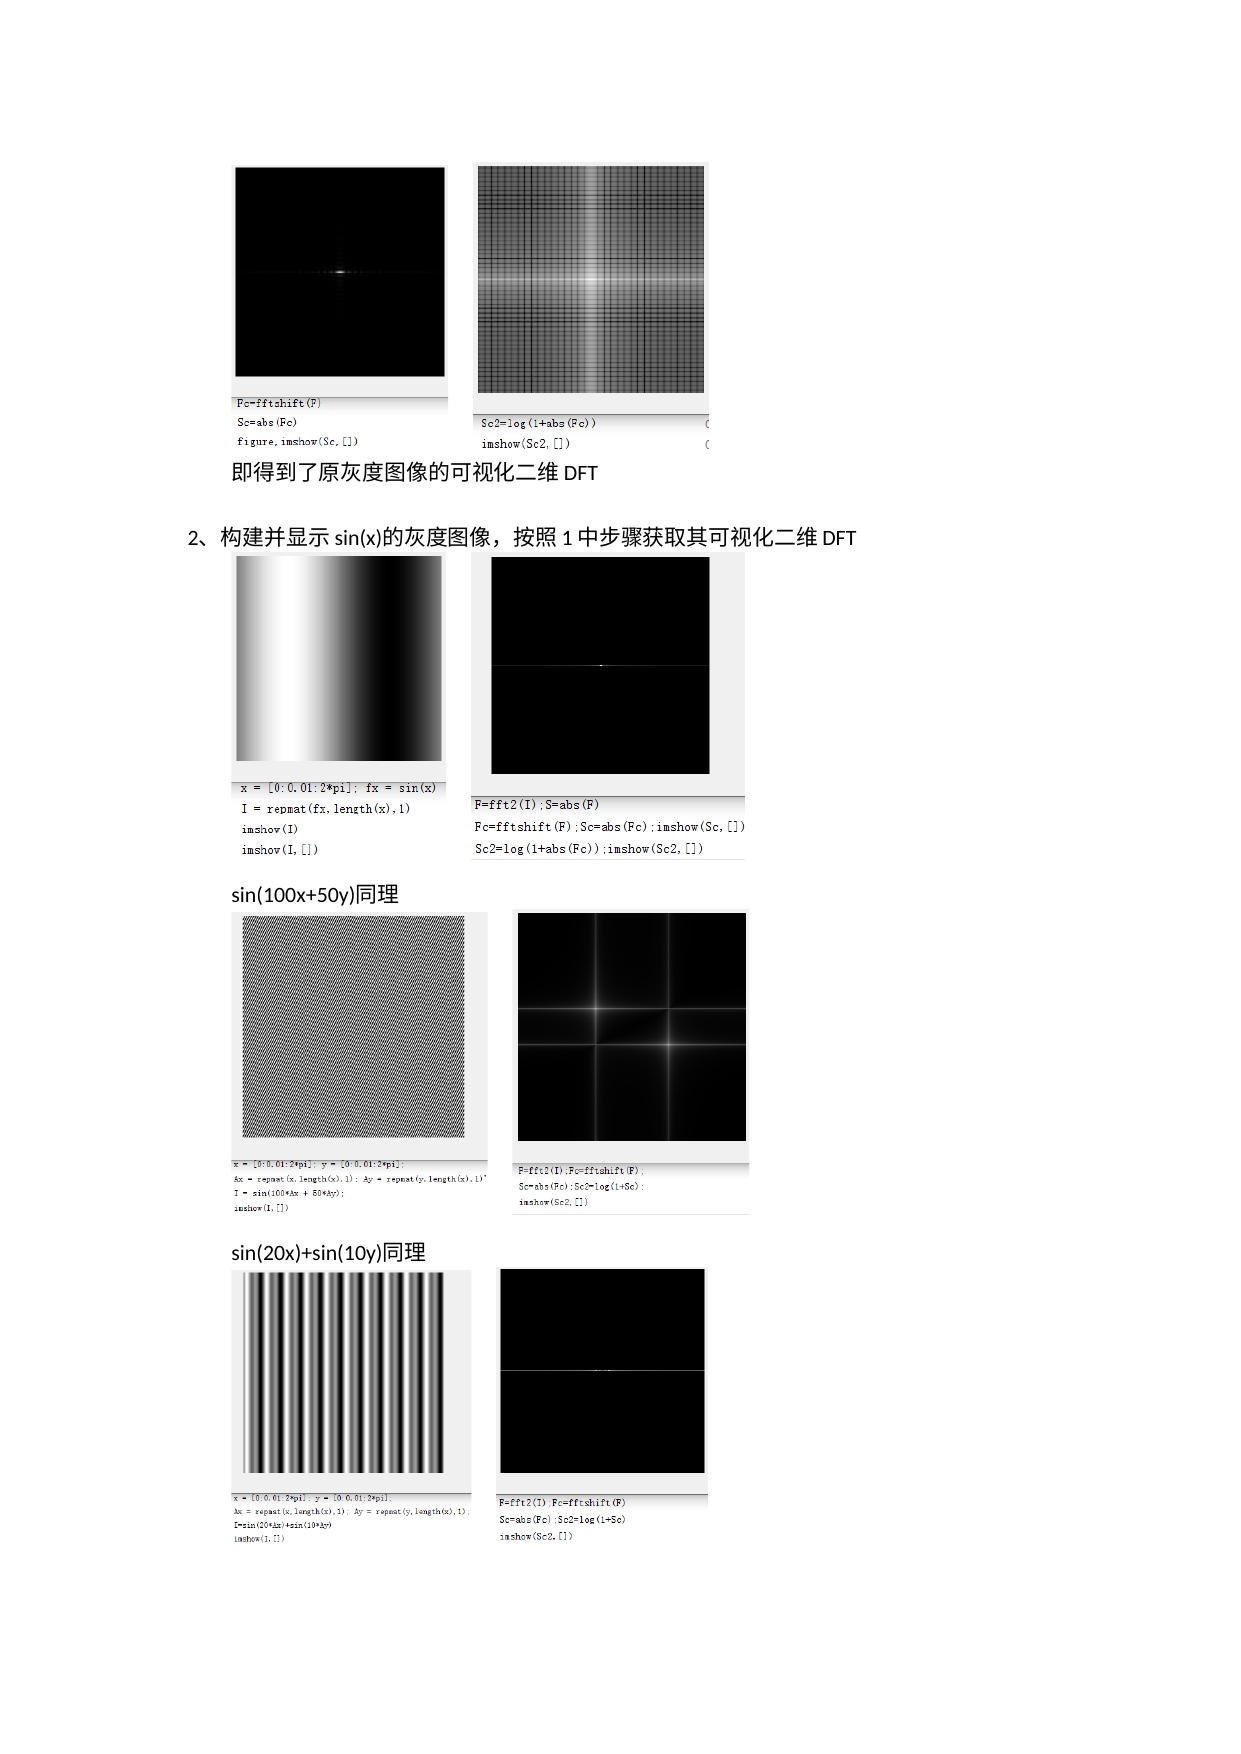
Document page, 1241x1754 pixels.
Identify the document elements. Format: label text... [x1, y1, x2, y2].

list 构建并显示sin(x)的灰度图像，按照1中步骤获取其可视化二维DFT [187, 519, 1053, 552]
picture [231, 165, 449, 451]
picture [231, 1270, 472, 1546]
picture [471, 552, 745, 860]
list sin(100x+50y)同理 [187, 877, 1053, 909]
text 即得到了原灰度图像的可视化二维DFT [187, 454, 1053, 487]
picture [496, 1267, 708, 1546]
list sin(20x)+sin(10y)同理 [187, 1234, 1053, 1267]
picture [473, 162, 709, 451]
picture [231, 552, 447, 860]
picture [512, 909, 750, 1215]
picture [231, 912, 488, 1215]
